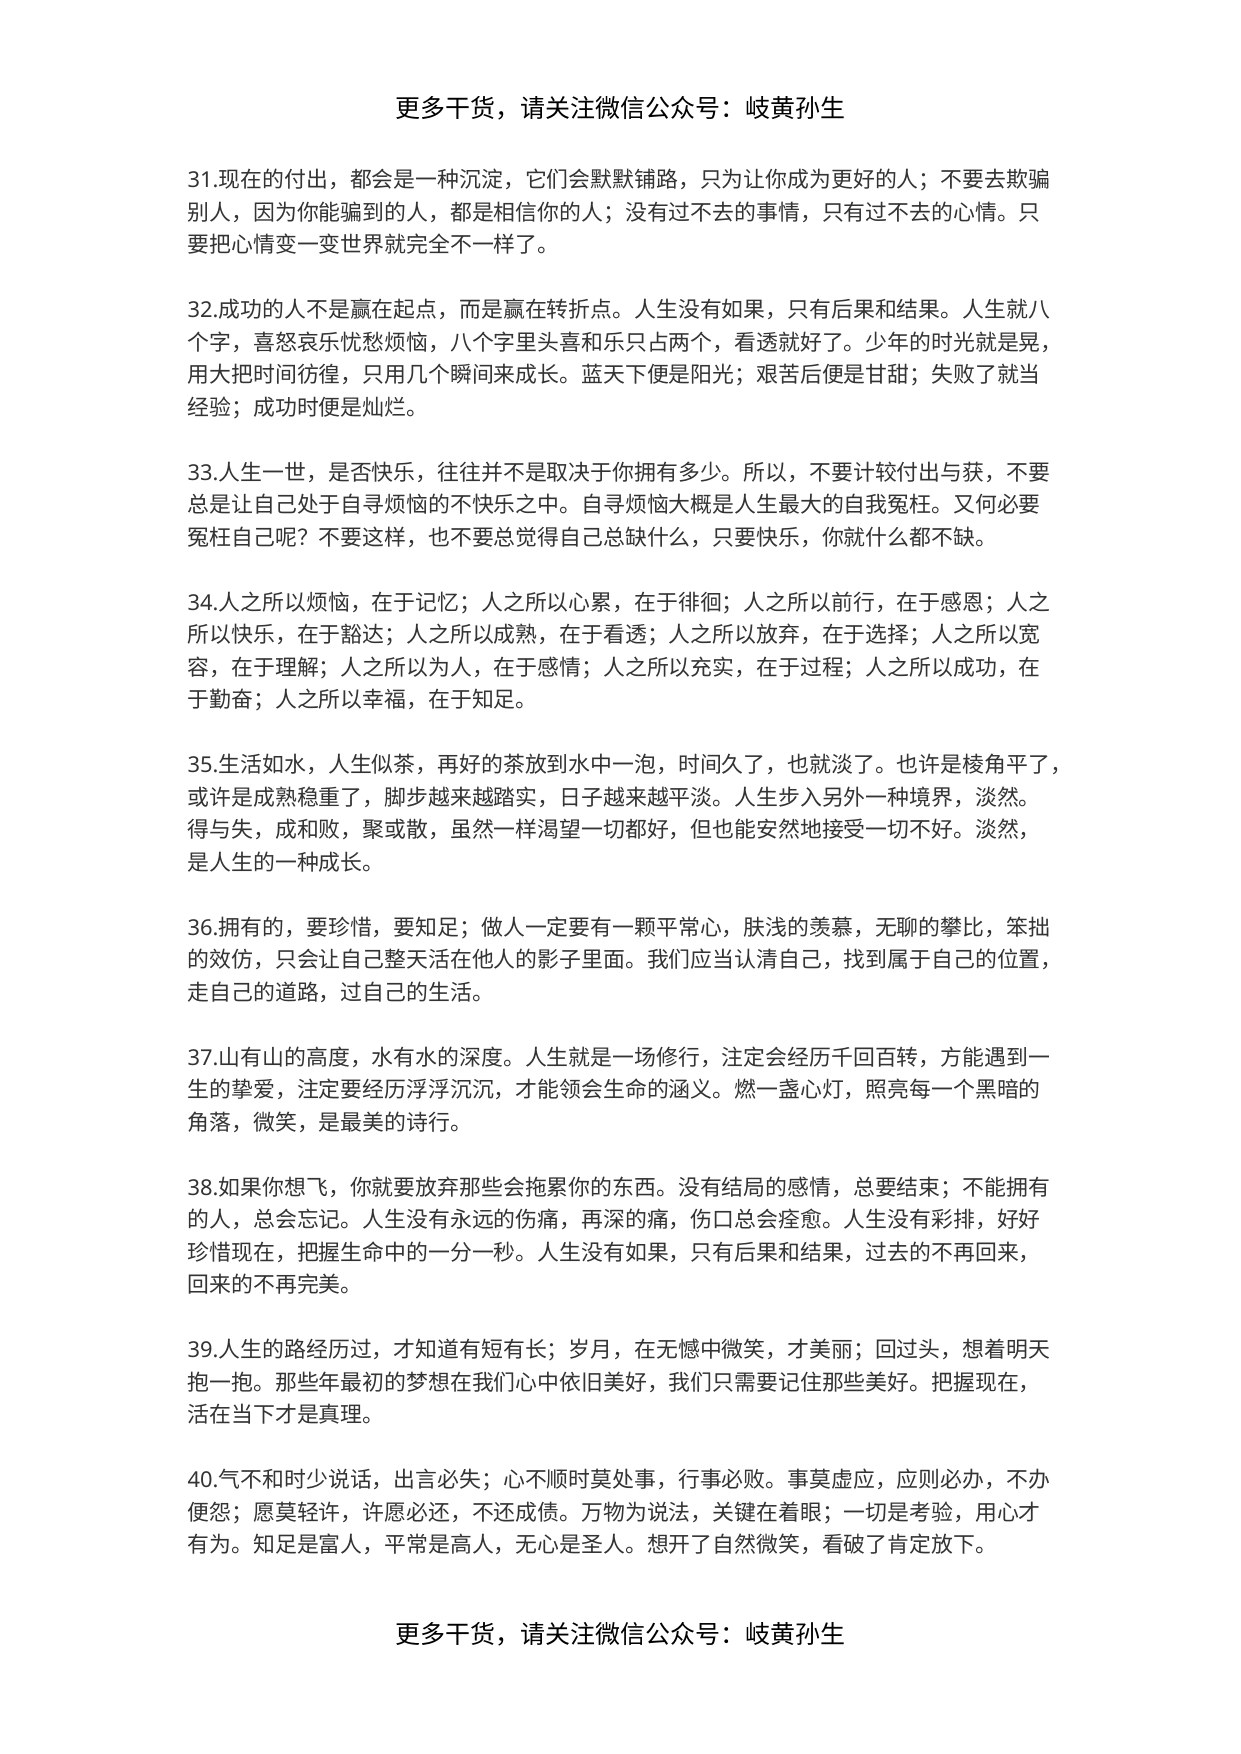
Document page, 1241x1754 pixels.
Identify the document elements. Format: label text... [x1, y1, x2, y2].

text 34.人之所以烦恼，在于记忆；人之所以心累，在于徘徊；人之所以前行，在于感恩；人之所以快乐，在于豁达；人之所以成熟，在于看透；人之所以放弃，在于选择；人之所以宽容，在于理解；人之所以为人，在于感情；人之所以充实，在于过程；人之所以成功，在于勤奋；人之所以幸福，在于知足。 [187, 584, 1053, 714]
text 35.生活如水，人生似茶，再好的茶放到水中一泡，时间久了，也就淡了。也许是棱角平了，或许是成熟稳重了，脚步越来越踏实，日子越来越平淡。人生步入另外一种境界，淡然。得与失，成和败，聚或散，虽然一样渴望一切都好，但也能安然地接受一切不好。淡然，是人生的一种成长。 [187, 747, 1053, 877]
text 31.现在的付出，都会是一种沉淀，它们会默默铺路，只为让你成为更好的人；不要去欺骗别人，因为你能骗到的人，都是相信你的人；没有过不去的事情，只有过不去的心情。只要把心情变一变世界就完全不一样了。 [187, 162, 1053, 259]
text 36.拥有的，要珍惜，要知足；做人一定要有一颗平常心，肤浅的羡慕，无聊的攀比，笨拙的效仿，只会让自己整天活在他人的影子里面。我们应当认清自己，找到属于自己的位置，走自己的道路，过自己的生活。 [187, 909, 1053, 1007]
text 38.如果你想飞，你就要放弃那些会拖累你的东西。没有结局的感情，总要结束；不能拥有的人，总会忘记。人生没有永远的伤痛，再深的痛，伤口总会痊愈。人生没有彩排，好好珍惜现在，把握生命中的一分一秒。人生没有如果，只有后果和结果，过去的不再回来，回来的不再完美。 [187, 1169, 1053, 1299]
text 32.成功的人不是赢在起点，而是赢在转折点。人生没有如果，只有后果和结果。人生就八个字，喜怒哀乐忧愁烦恼，八个字里头喜和乐只占两个，看透就好了。少年的时光就是晃，用大把时间彷徨，只用几个瞬间来成长。蓝天下便是阳光；艰苦后便是甘甜；失败了就当经验；成功时便是灿烂。 [187, 292, 1053, 422]
text 39.人生的路经历过，才知道有短有长；岁月，在无憾中微笑，才美丽；回过头，想着明天抱一抱。那些年最初的梦想在我们心中依旧美好，我们只需要记住那些美好。把握现在，活在当下才是真理。 [187, 1332, 1053, 1429]
text 37.山有山的高度，水有水的深度。人生就是一场修行，注定会经历千回百转，方能遇到一生的挚爱，注定要经历浮浮沉沉，才能领会生命的涵义。燃一盏心灯，照亮每一个黑暗的角落，微笑，是最美的诗行。 [187, 1039, 1053, 1137]
text 40.气不和时少说话，出言必失；心不顺时莫处事，行事必败。事莫虚应，应则必办，不办便怨；愿莫轻许，许愿必还，不还成债。万物为说法，关键在着眼；一切是考验，用心才有为。知足是富人，平常是高人，无心是圣人。想开了自然微笑，看破了肯定放下。 [187, 1462, 1053, 1559]
text 33.人生一世，是否快乐，往往并不是取决于你拥有多少。所以，不要计较付出与获，不要总是让自己处于自寻烦恼的不快乐之中。自寻烦恼大概是人生最大的自我冤枉。又何必要冤枉自己呢？不要这样，也不要总觉得自己总缺什么，只要快乐，你就什么都不缺。 [187, 454, 1053, 552]
